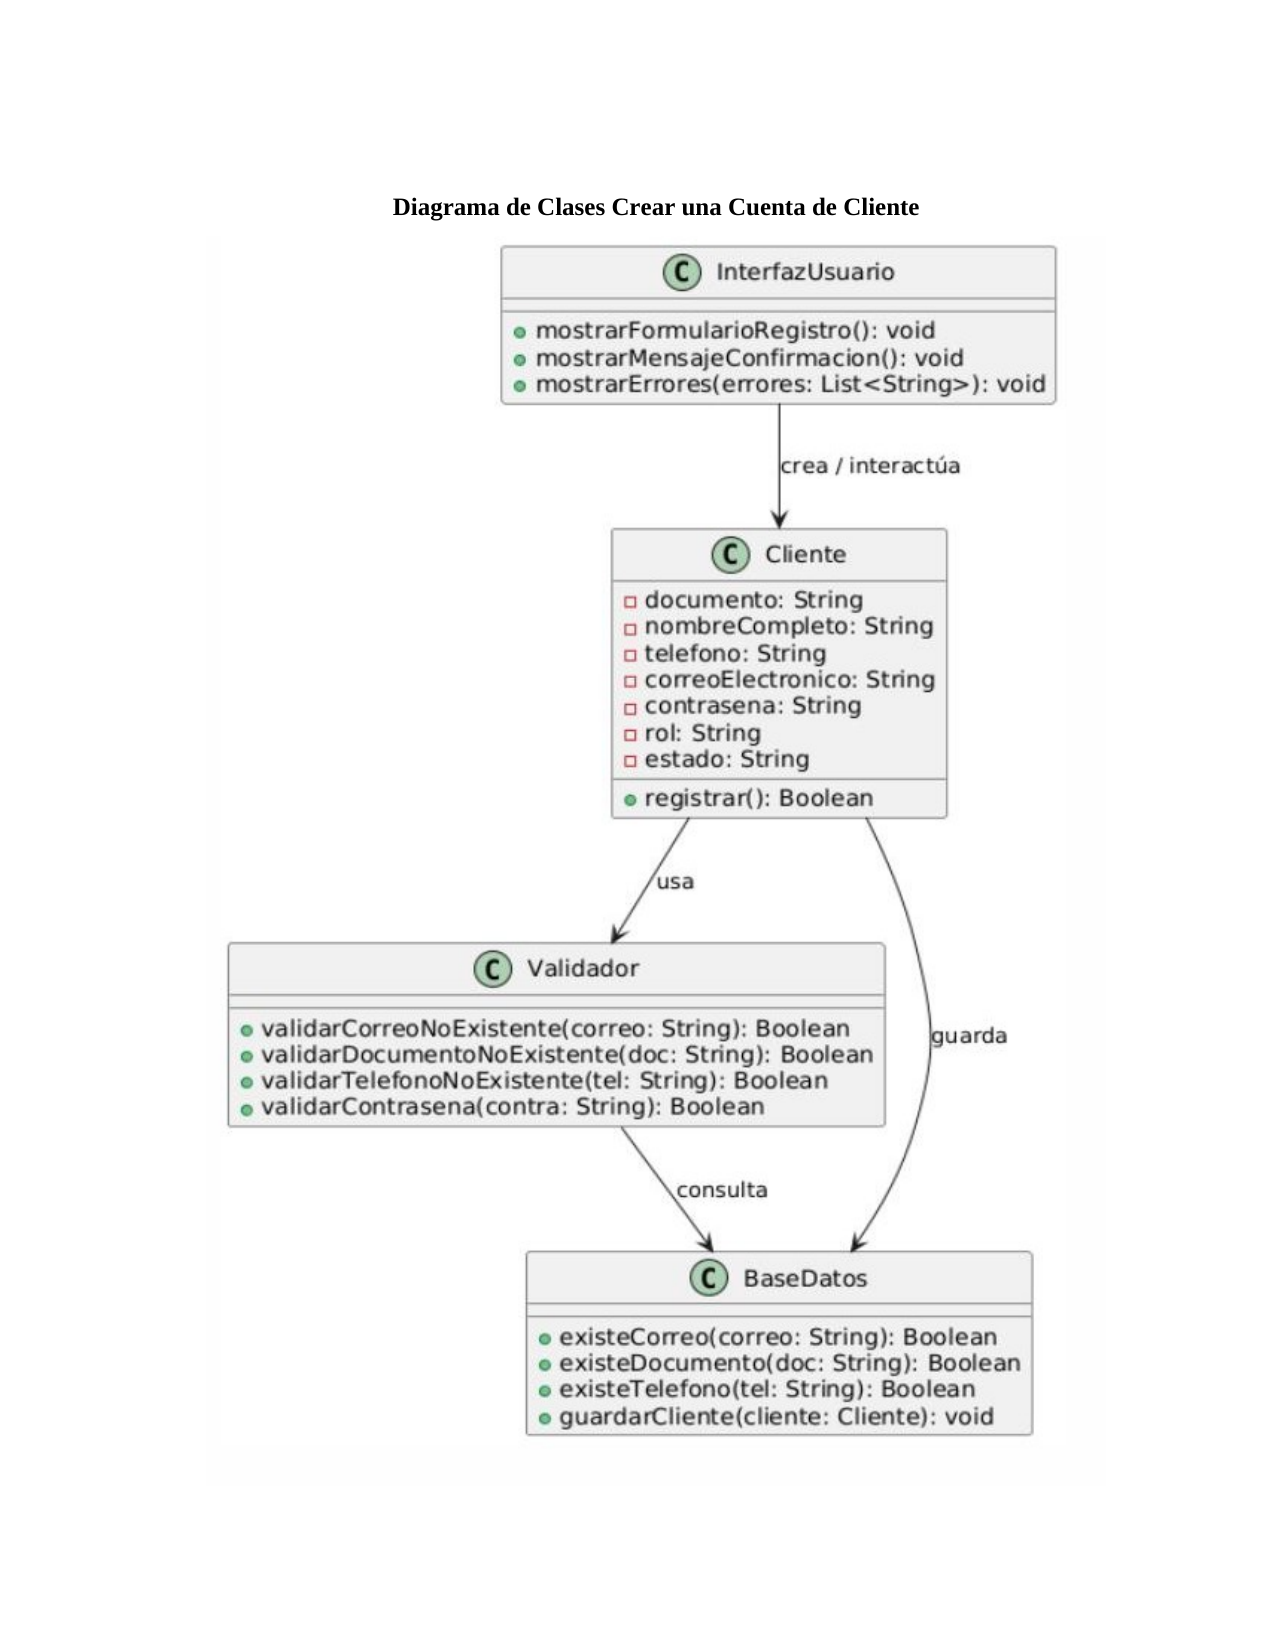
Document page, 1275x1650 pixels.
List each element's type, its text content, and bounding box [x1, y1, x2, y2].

picture [206, 236, 1107, 1486]
text Diagrama de Clases Crear una Cuenta de Cliente [75, 192, 1237, 221]
